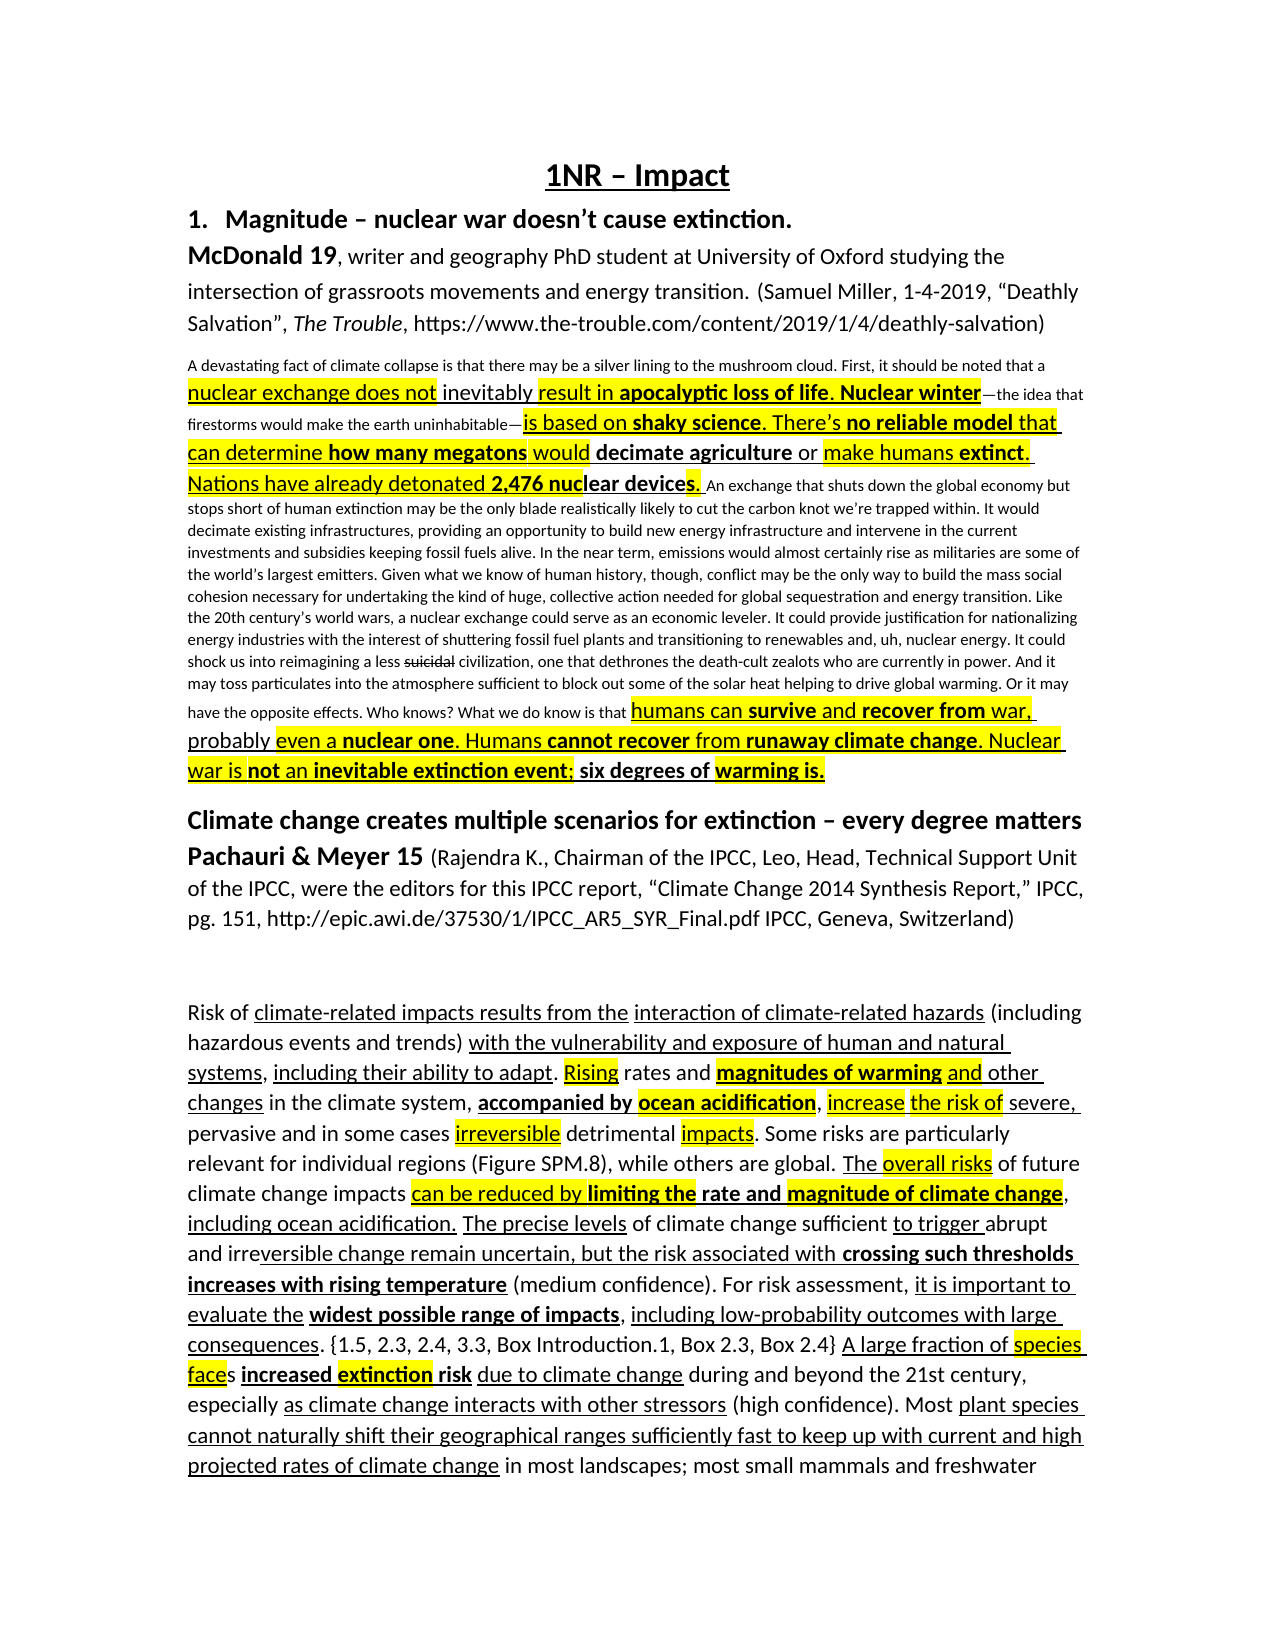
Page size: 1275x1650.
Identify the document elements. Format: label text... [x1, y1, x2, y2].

subtitle Magnitude – nuclear war doesn’t cause extinction. [187, 202, 1087, 235]
subtitle Climate change creates multiple scenarios for extinction – every degree matters [187, 803, 1087, 836]
subtitle 1NR – Impact [187, 154, 1087, 195]
text Pachauri & Meyer 15 (Rajendra K., Chairman of the IPCC, Leo, Head, Technical Support Unit of the IPCC, were the editors for this IPCC report, “Climate Change 2014 Synthesis Report,” IPCC, pg. 151, http://epic.awi.de/37530/1/IPCC_AR5_SYR_Final.pdf IPCC, Geneva, Switzerland) [187, 839, 1087, 932]
text A devastating fact of climate collapse is that there may be a silver lining to the mushroom cloud. First, it should be noted that a nuclear exchange does not inevitably result in apocalyptic loss of life. Nuclear winter—the idea that firestorms would make the earth uninhabitable—is based on shaky science. There’s no reliable model that can determine how many megatons would decimate agriculture or make humans extinct. Nations have already detonated 2,476 nuclear devices. An exchange that shuts down the global economy but stops short of human extinction may be the only blade realistically likely to cut the carbon knot we’re trapped within. It would decimate existing infrastructures, providing an opportunity to build new energy infrastructure and intervene in the current investments and subsidies keeping fossil fuels alive. In the near term, emissions would almost certainly rise as militaries are some of the world’s largest emitters. Given what we know of human history, though, conflict may be the only way to build the mass social cohesion necessary for undertaking the kind of huge, collective action needed for global sequestration and energy transition. Like the 20th century’s world wars, a nuclear exchange could serve as an economic leveler. It could provide justification for nationalizing energy industries with the interest of shuttering fossil fuel plants and transitioning to renewables and, uh, nuclear energy. It could shock us into reimagining a less suicidal civilization, one that dethrones the death-cult zealots who are currently in power. And it may toss particulates into the atmosphere sufficient to block out some of the solar heat helping to drive global warming. Or it may have the opposite effects. Who knows? What we do know is that humans can survive and recover from war, probably even a nuclear one. Humans cannot recover from runaway climate change. Nuclear war is not an inevitable extinction event; six degrees of warming is. [187, 356, 1087, 784]
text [187, 998, 1087, 1479]
text McDonald 19, writer and geography PhD student at University of Oxford studying the intersection of grassroots movements and energy transition. (Samuel Miller, 1-4-2019, “Deathly Salvation”, The Trouble, https://www.the-trouble.com/content/2019/1/4/deathly-salvation) [187, 238, 1087, 337]
